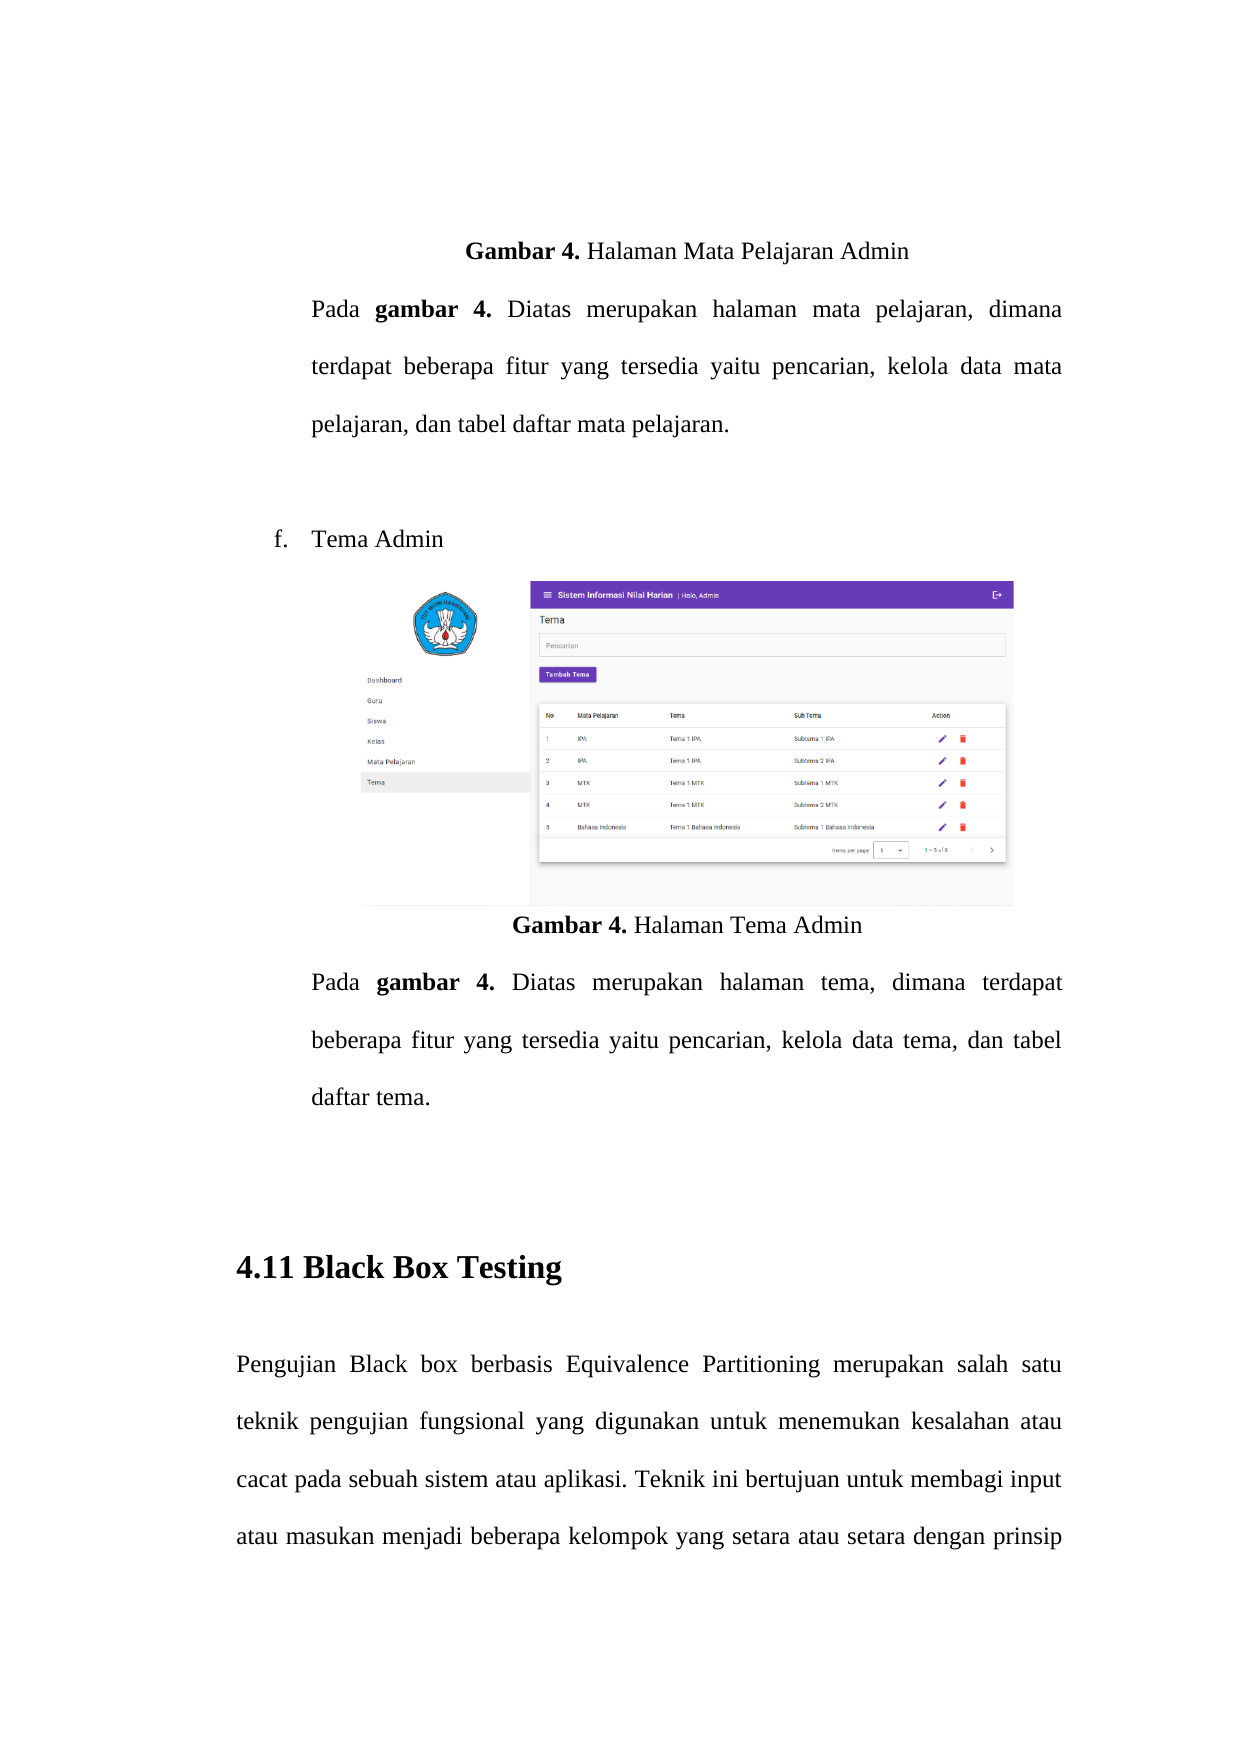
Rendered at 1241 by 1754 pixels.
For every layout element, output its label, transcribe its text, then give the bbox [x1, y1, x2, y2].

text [236, 1349, 1063, 1550]
picture [360, 581, 1014, 906]
list Tema Admin [274, 524, 1063, 552]
list Pada gambar 4. Diatas merupakan halaman tema, dimana terdapat beberapa fitur yang tersedia yaitu pencarian, kelola data tema, dan tabel daftar tema. [311, 967, 1063, 1111]
subtitle 4.11 Black Box Testing [236, 1247, 1063, 1286]
list Gambar 4. Halaman Tema Admin [311, 910, 1063, 938]
list Gambar 4. Halaman Mata Pelajaran Admin [311, 236, 1063, 265]
list Pada gambar 4. Diatas merupakan halaman mata pelajaran, dimana terdapat beberapa fitur yang tersedia yaitu pencarian, kelola data mata pelajaran, dan tabel daftar mata pelajaran. [311, 294, 1063, 437]
